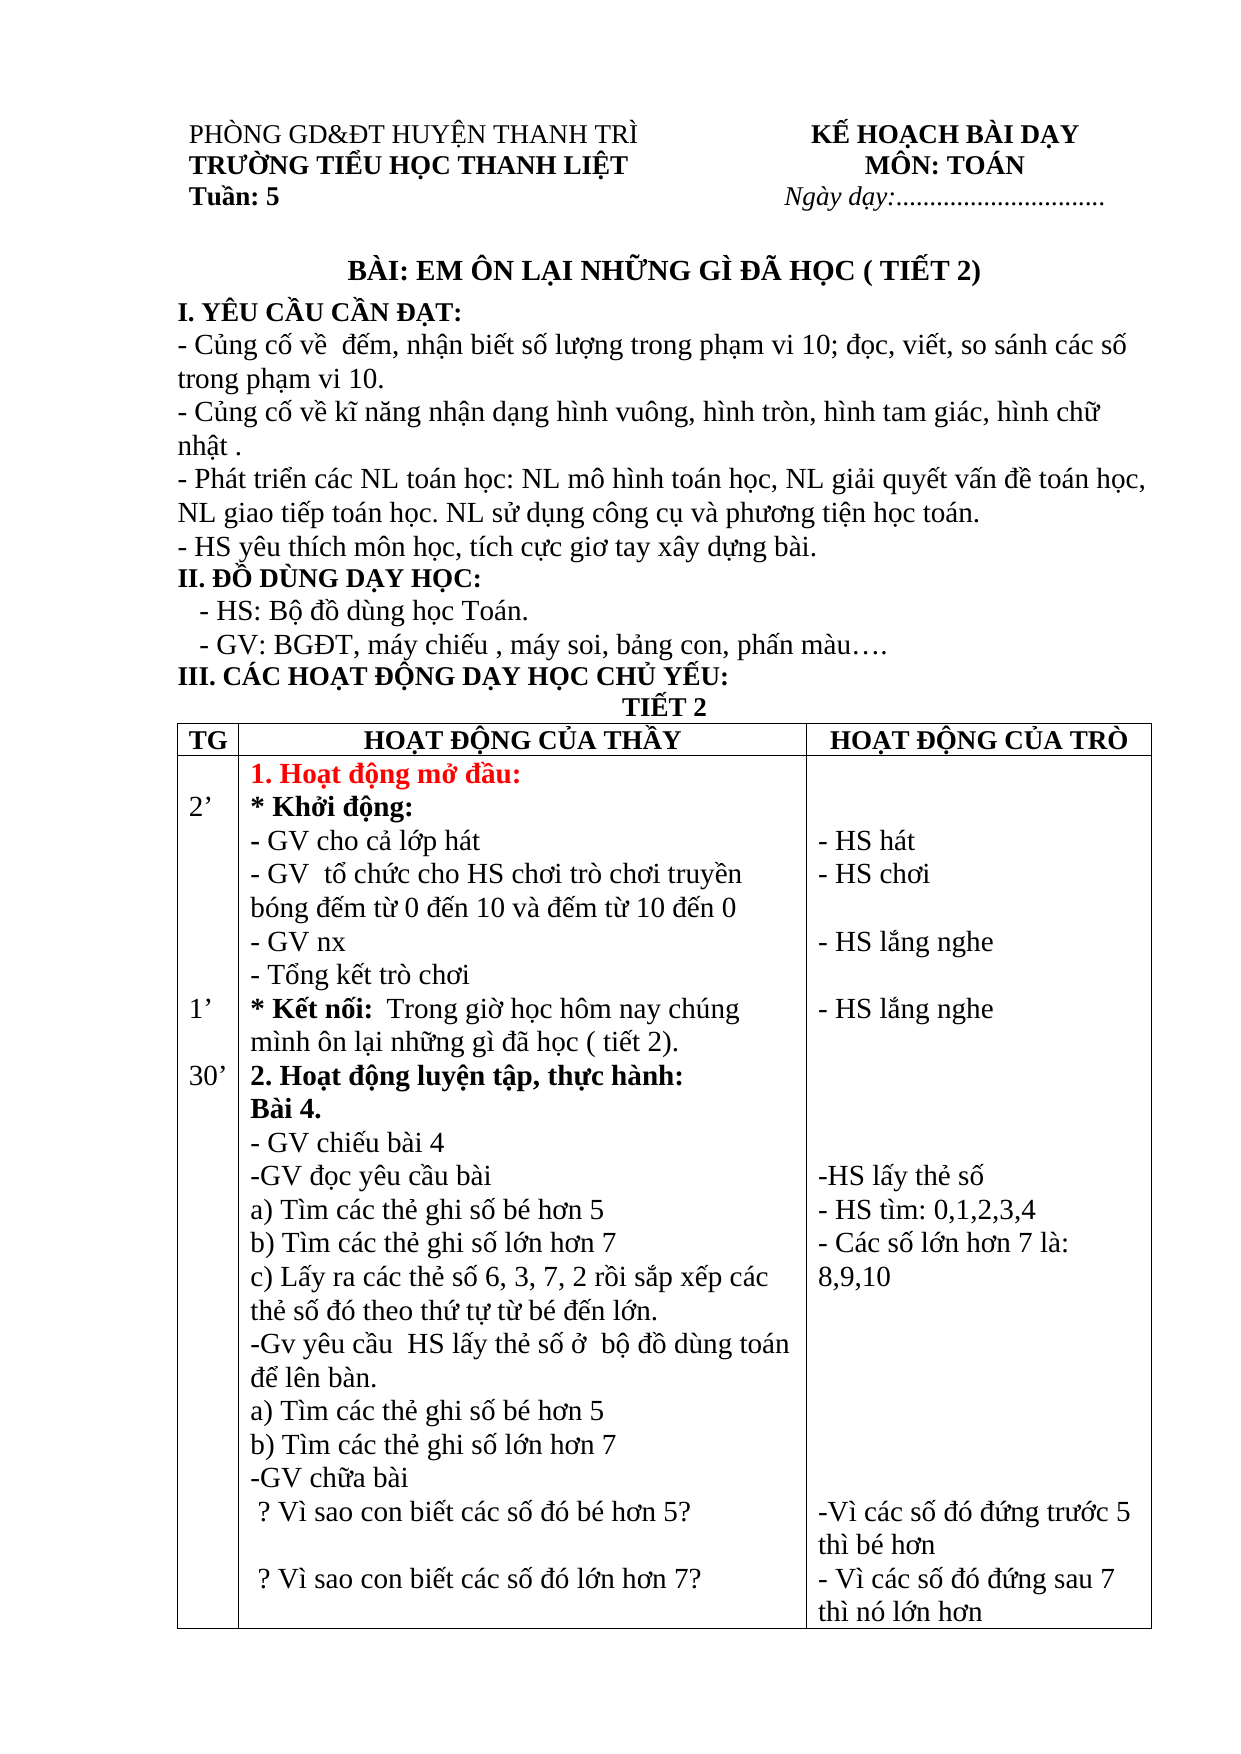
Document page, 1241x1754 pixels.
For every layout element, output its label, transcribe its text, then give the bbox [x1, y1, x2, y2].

text - GV: BGĐT, máy chiếu , máy soi, bảng con, phấn màu…. [177, 627, 1152, 660]
text - Phát triển các NL toán học: NL mô hình toán học, NL giải quyết vấn đề toán học, NL giao tiếp toán học. NL sử dụng công cụ và phương tiện học toán. [177, 462, 1152, 529]
text II. ĐỒ DÙNG DẠY HỌC: [177, 562, 1152, 593]
table_header HOẠT ĐỘNG CỦA TRÒ [807, 724, 1151, 755]
table_header KẾ HOẠCH BÀI DẠY MÔN: TOÁN Ngày dạy:............................... [739, 118, 1152, 236]
table_header HOẠT ĐỘNG CỦA THẦY [239, 724, 806, 755]
table_cell 2’ 1’ 30’ 2’ [178, 756, 238, 1628]
text - Củng cố về kĩ năng nhận dạng hình vuông, hình tròn, hình tam giác, hình chữ nhật . [177, 394, 1152, 462]
table_header PHÒNG GD&ĐT HUYỆN THANH TRÌ TRƯỜNG TIỂU HỌC THANH LIỆT Tuần: 5 [177, 118, 738, 236]
text BÀI: EM ÔN LẠI NHỮNG GÌ ĐÃ HỌC ( TIẾT 2) [177, 253, 1152, 287]
text - Củng cố về đếm, nhận biết số lượng trong phạm vi 10; đọc, viết, so sánh các số trong phạm vi 10. [177, 327, 1152, 394]
text III. CÁC HOẠT ĐỘNG DẠY HỌC CHỦ YẾU: [177, 660, 1152, 692]
text I. YÊU CẦU CẦN ĐẠT: [177, 296, 1152, 327]
text - HS: Bộ đồ dùng học Toán. [177, 593, 1152, 627]
text - HS yêu thích môn học, tích cực giơ tay xây dựng bài. [177, 529, 1152, 562]
text TIẾT 2 [177, 692, 1152, 723]
table_header TG [178, 724, 238, 755]
